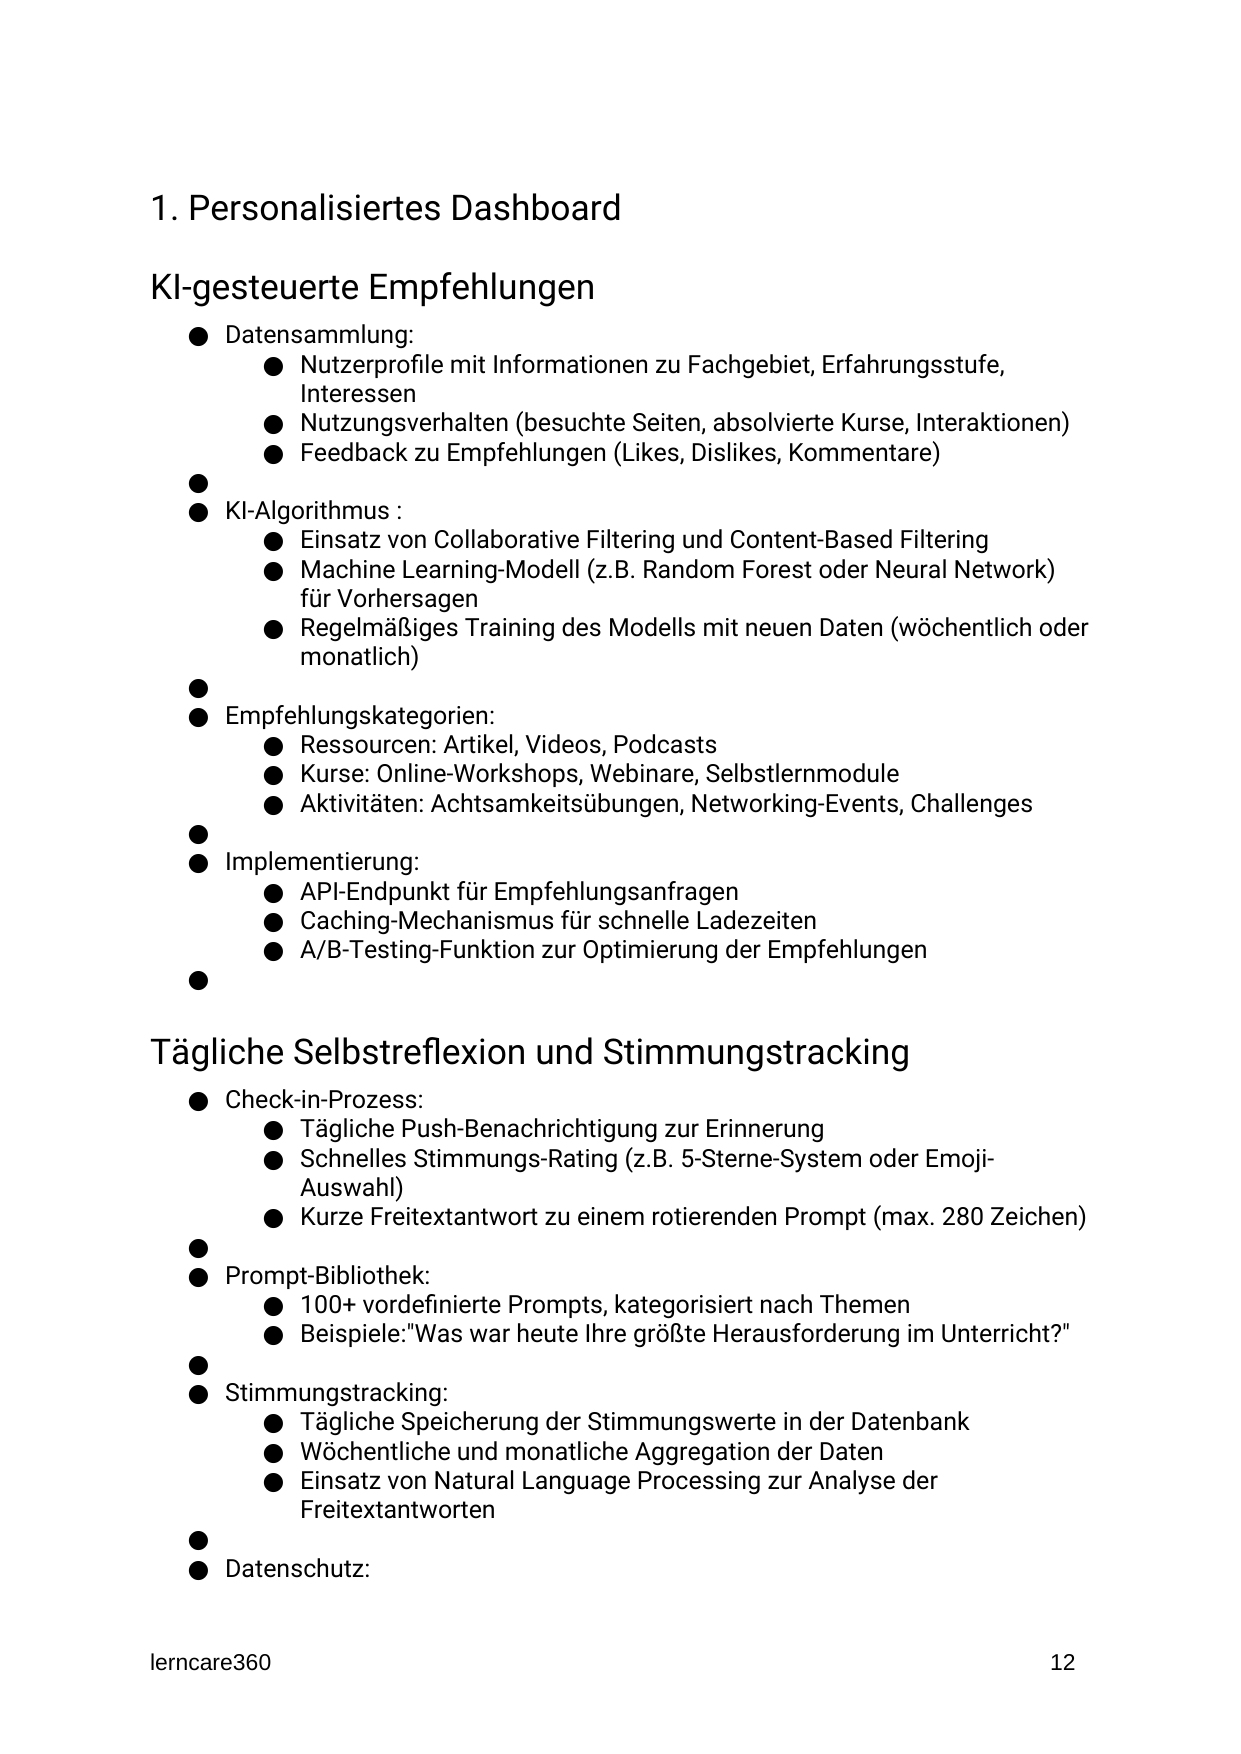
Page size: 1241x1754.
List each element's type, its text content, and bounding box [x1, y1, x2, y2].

list Einsatz von Collaborative Filtering und Content-Based Filtering [262, 526, 1090, 555]
list Datenschutz: [187, 1554, 1090, 1583]
list KI-Algorithmus : [187, 496, 1090, 526]
list Schnelles Stimmungs-Rating (z.B. 5-Sterne-System oder Emoji-Auswahl) [262, 1144, 1090, 1202]
list Nutzerprofile mit Informationen zu Fachgebiet, Erfahrungsstufe, Interessen [262, 350, 1090, 408]
subtitle KI-gesteuerte Empfehlungen [150, 267, 1090, 308]
list 100+ vordefinierte Prompts, kategorisiert nach Themen [262, 1290, 1090, 1319]
list A/B-Testing-Funktion zur Optimierung der Empfehlungen [262, 935, 1090, 964]
list Regelmäßiges Training des Modells mit neuen Daten (wöchentlich oder monatlich) [262, 613, 1090, 672]
list Kurse: Online-Workshops, Webinare, Selbstlernmodule [262, 760, 1090, 789]
list Ressourcen: Artikel, Videos, Podcasts [262, 730, 1090, 760]
list Datensammlung: [187, 321, 1090, 350]
list Empfehlungskategorien: [187, 701, 1090, 730]
list Machine Learning-Modell (z.B. Random Forest oder Neural Network) für Vorhersagen [262, 555, 1090, 613]
list Aktivitäten: Achtsamkeitsübungen, Networking-Events, Challenges [262, 789, 1090, 818]
list Stimmungstracking: [187, 1378, 1090, 1407]
list Prompt-Bibliothek: [187, 1261, 1090, 1290]
list Feedback zu Empfehlungen (Likes, Dislikes, Kommentare) [262, 438, 1090, 467]
list Tägliche Speicherung der Stimmungswerte in der Datenbank [262, 1407, 1090, 1437]
list Beispiele:"Was war heute Ihre größte Herausforderung im Unterricht?" [262, 1319, 1090, 1349]
list Einsatz von Natural Language Processing zur Analyse der Freitextantworten [262, 1466, 1090, 1524]
list Tägliche Push-Benachrichtigung zur Erinnerung [262, 1115, 1090, 1144]
list API-Endpunkt für Empfehlungsanfragen [262, 877, 1090, 906]
list Wöchentliche und monatliche Aggregation der Daten [262, 1437, 1090, 1466]
list Nutzungsverhalten (besuchte Seiten, absolvierte Kurse, Interaktionen) [262, 408, 1090, 438]
list Implementierung: [187, 847, 1090, 877]
list Caching-Mechanismus für schnelle Ladezeiten [262, 906, 1090, 935]
subtitle 1. Personalisiertes Dashboard [150, 187, 1090, 229]
subtitle Tägliche Selbstreflexion und Stimmungstracking [150, 1031, 1090, 1073]
list Check-in-Prozess: [187, 1085, 1090, 1115]
list Kurze Freitextantwort zu einem rotierenden Prompt (max. 280 Zeichen) [262, 1202, 1090, 1232]
